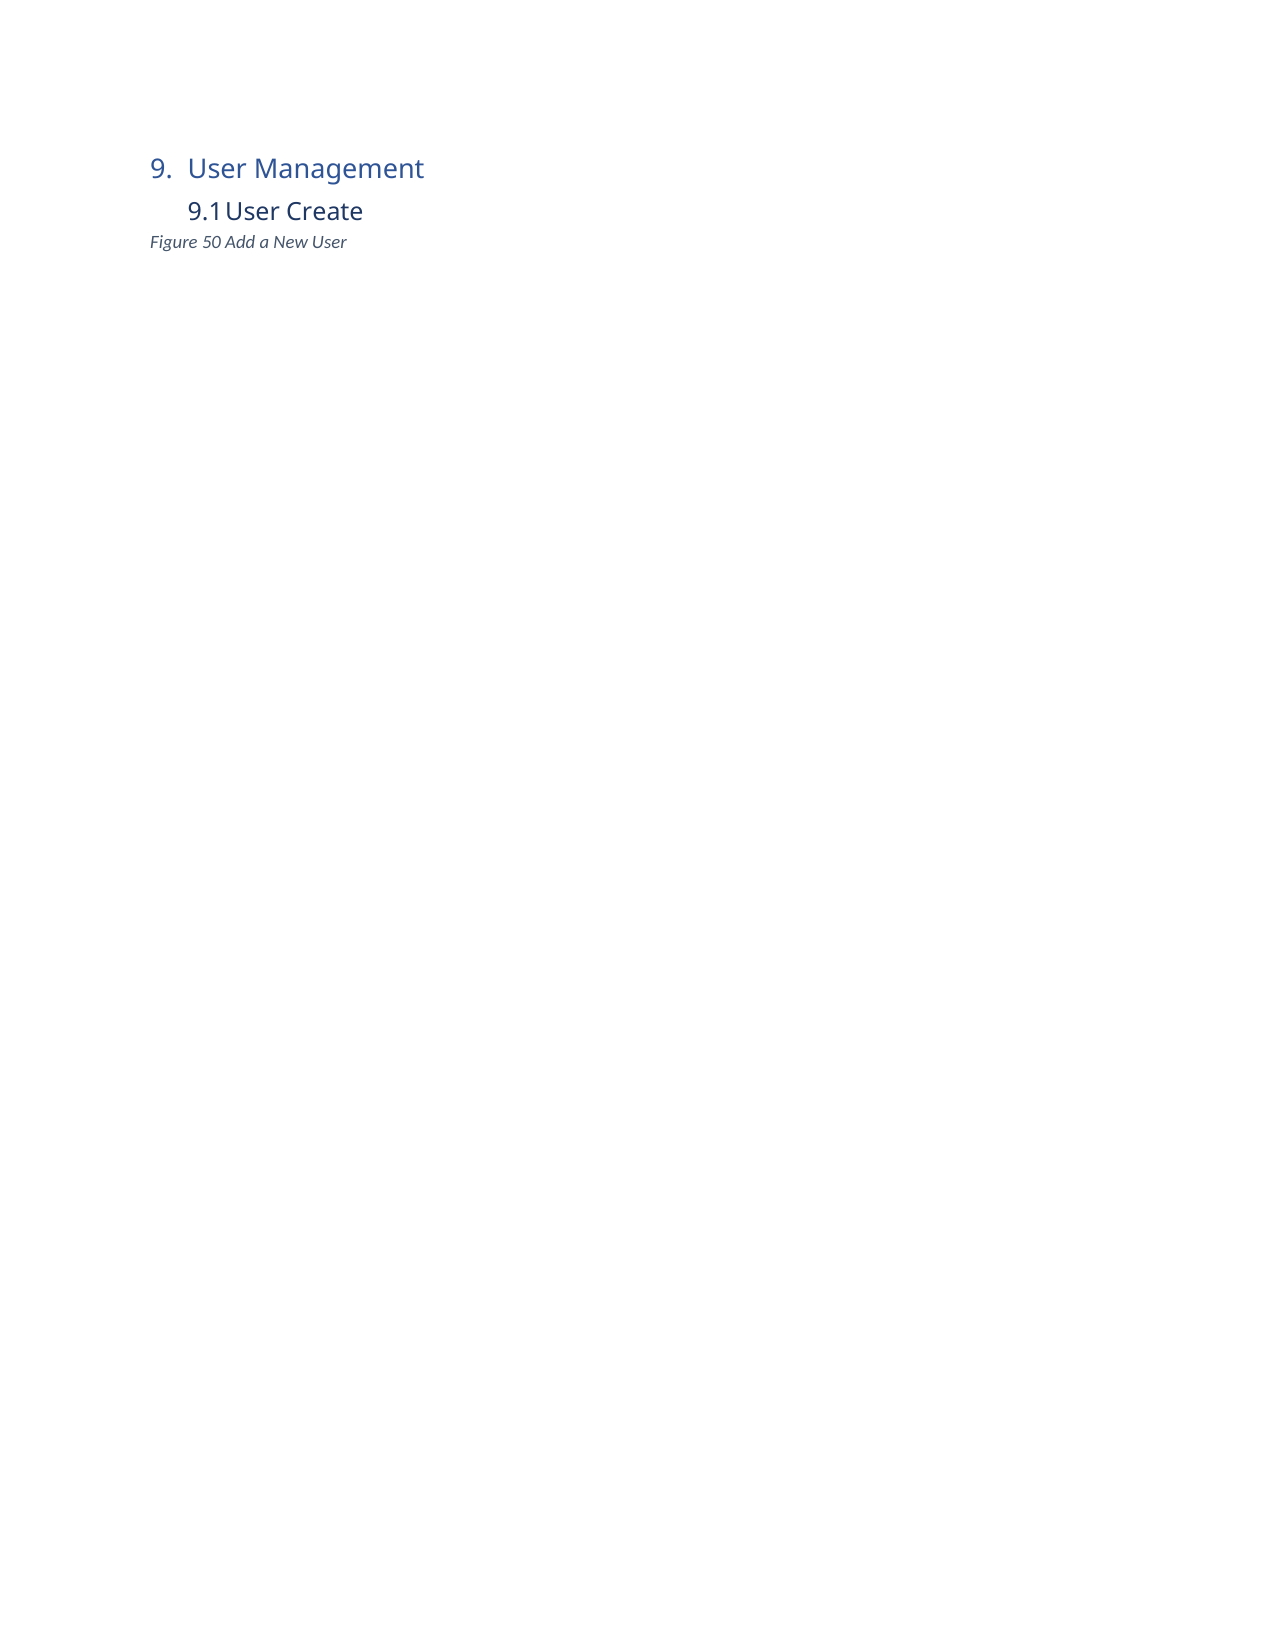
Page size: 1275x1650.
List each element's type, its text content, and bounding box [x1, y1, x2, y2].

subtitle User Create [187, 194, 1125, 228]
subtitle User Management [150, 150, 1125, 187]
text Figure 50 Add a New User [150, 231, 1125, 254]
